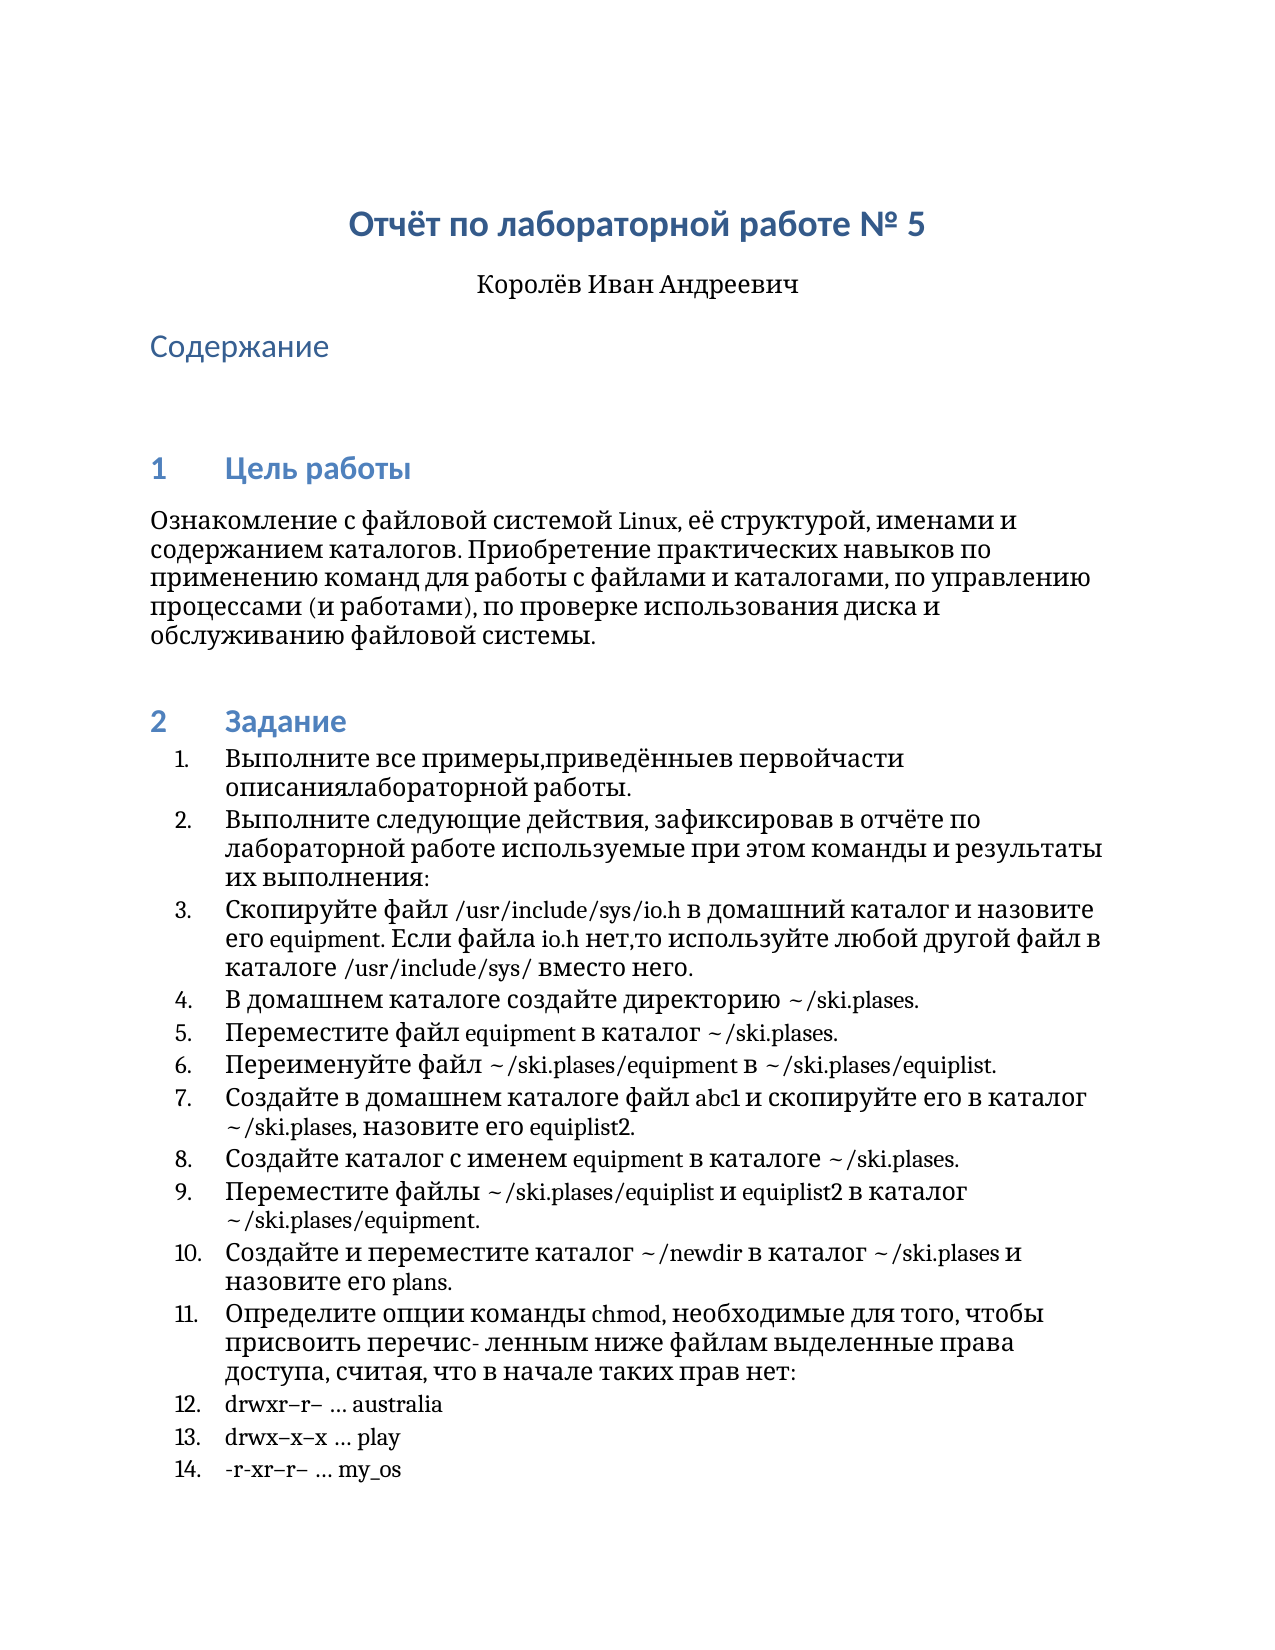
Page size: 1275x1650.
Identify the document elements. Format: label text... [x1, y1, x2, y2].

list Выполните все примеры,приведённыев первойчасти описаниялабораторной работы. [175, 745, 1125, 802]
list Скопируйте файл /usr/include/sys/io.h в домашний каталог и назовите его equipment. Если файла io.h нет,то используйте любой другой файл в каталоге /usr/include/sys/ вместо него. [175, 896, 1125, 982]
list Создайте каталог с именем equipment в каталоге ~/ski.plases. [175, 1145, 1125, 1174]
list Определите опции команды chmod, необходимые для того, чтобы присвоить перечис- ленным ниже файлам выделенные права доступа, считая, что в начале таких прав нет: [175, 1300, 1125, 1386]
list drwx–x–x … play [175, 1422, 1125, 1451]
list -r-xr–r– … my_os [175, 1455, 1125, 1484]
list Переместите файлы ~/ski.plases/equiplist и equiplist2 в каталог ~/ski.plases/equipment. [175, 1177, 1125, 1235]
subtitle 2 Задание [150, 701, 1125, 741]
text Ознакомление с файловой системой Linux, её структурой, именами и содержанием каталогов. Приобретение практических навыков по применению команд для работы с файлами и каталогами, по управлению процессами (и работами), по проверке использования диска и обслуживанию файловой системы. [150, 507, 1125, 651]
text Королёв Иван Андреевич [150, 271, 1125, 299]
title Отчёт по лабораторной работе № 5 [150, 200, 1125, 246]
list Создайте в домашнем каталоге файл abc1 и скопируйте его в каталог ~/ski.plases, назовите его equiplist2. [175, 1084, 1125, 1141]
list Переместите файл equipment в каталог ~/ski.plases. [175, 1019, 1125, 1047]
list Переименуйте файл ~/ski.plases/equipment в ~/ski.plases/equiplist. [175, 1051, 1125, 1080]
subtitle 1 Цель работы [150, 447, 1125, 488]
list В домашнем каталоге создайте директорию ~/ski.plases. [175, 986, 1125, 1015]
list Создайте и переместите каталог ~/newdir в каталог ~/ski.plases и назовите его plans. [175, 1239, 1125, 1296]
list drwxr–r– … australia [175, 1390, 1125, 1419]
list Выполните следующие действия, зафиксировав в отчёте по лабораторной работе используемые при этом команды и результаты их выполнения: [175, 806, 1125, 892]
